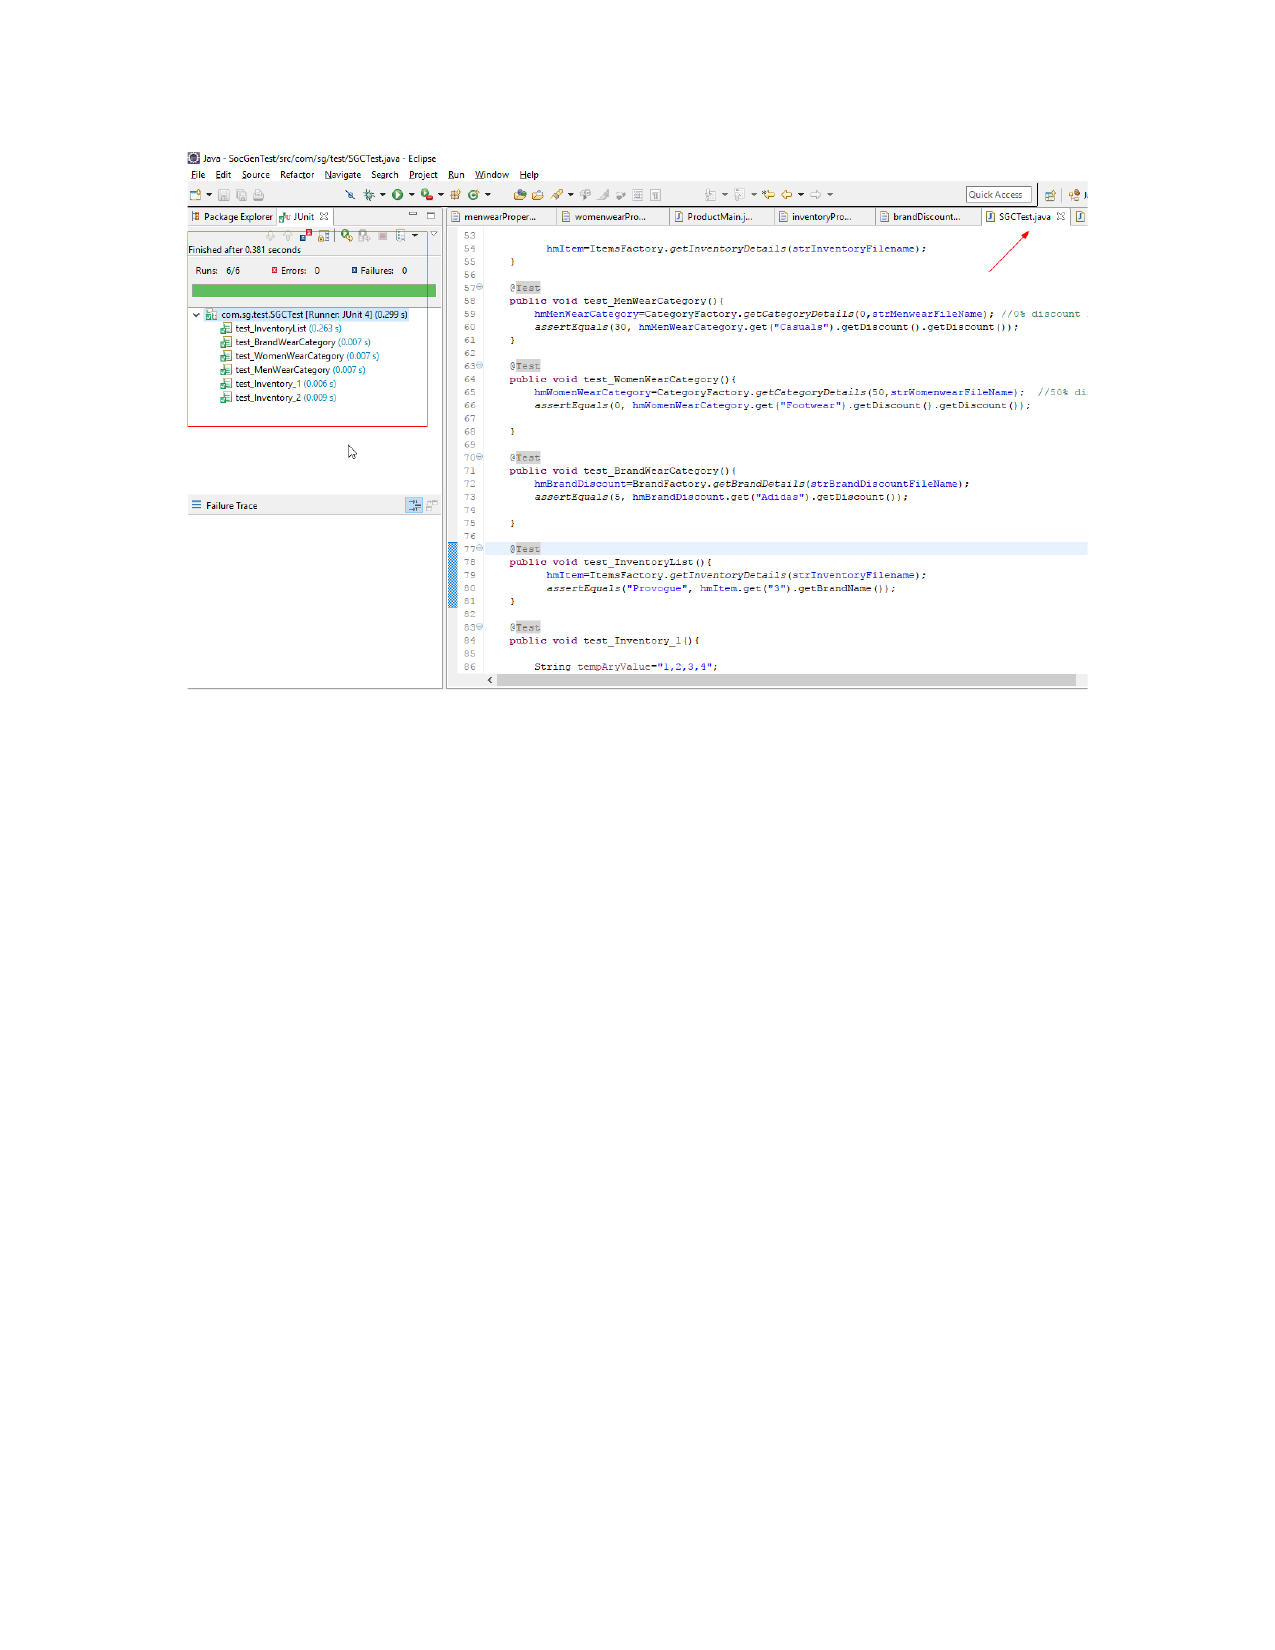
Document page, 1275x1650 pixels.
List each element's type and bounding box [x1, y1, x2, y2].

picture [187, 150, 1088, 690]
